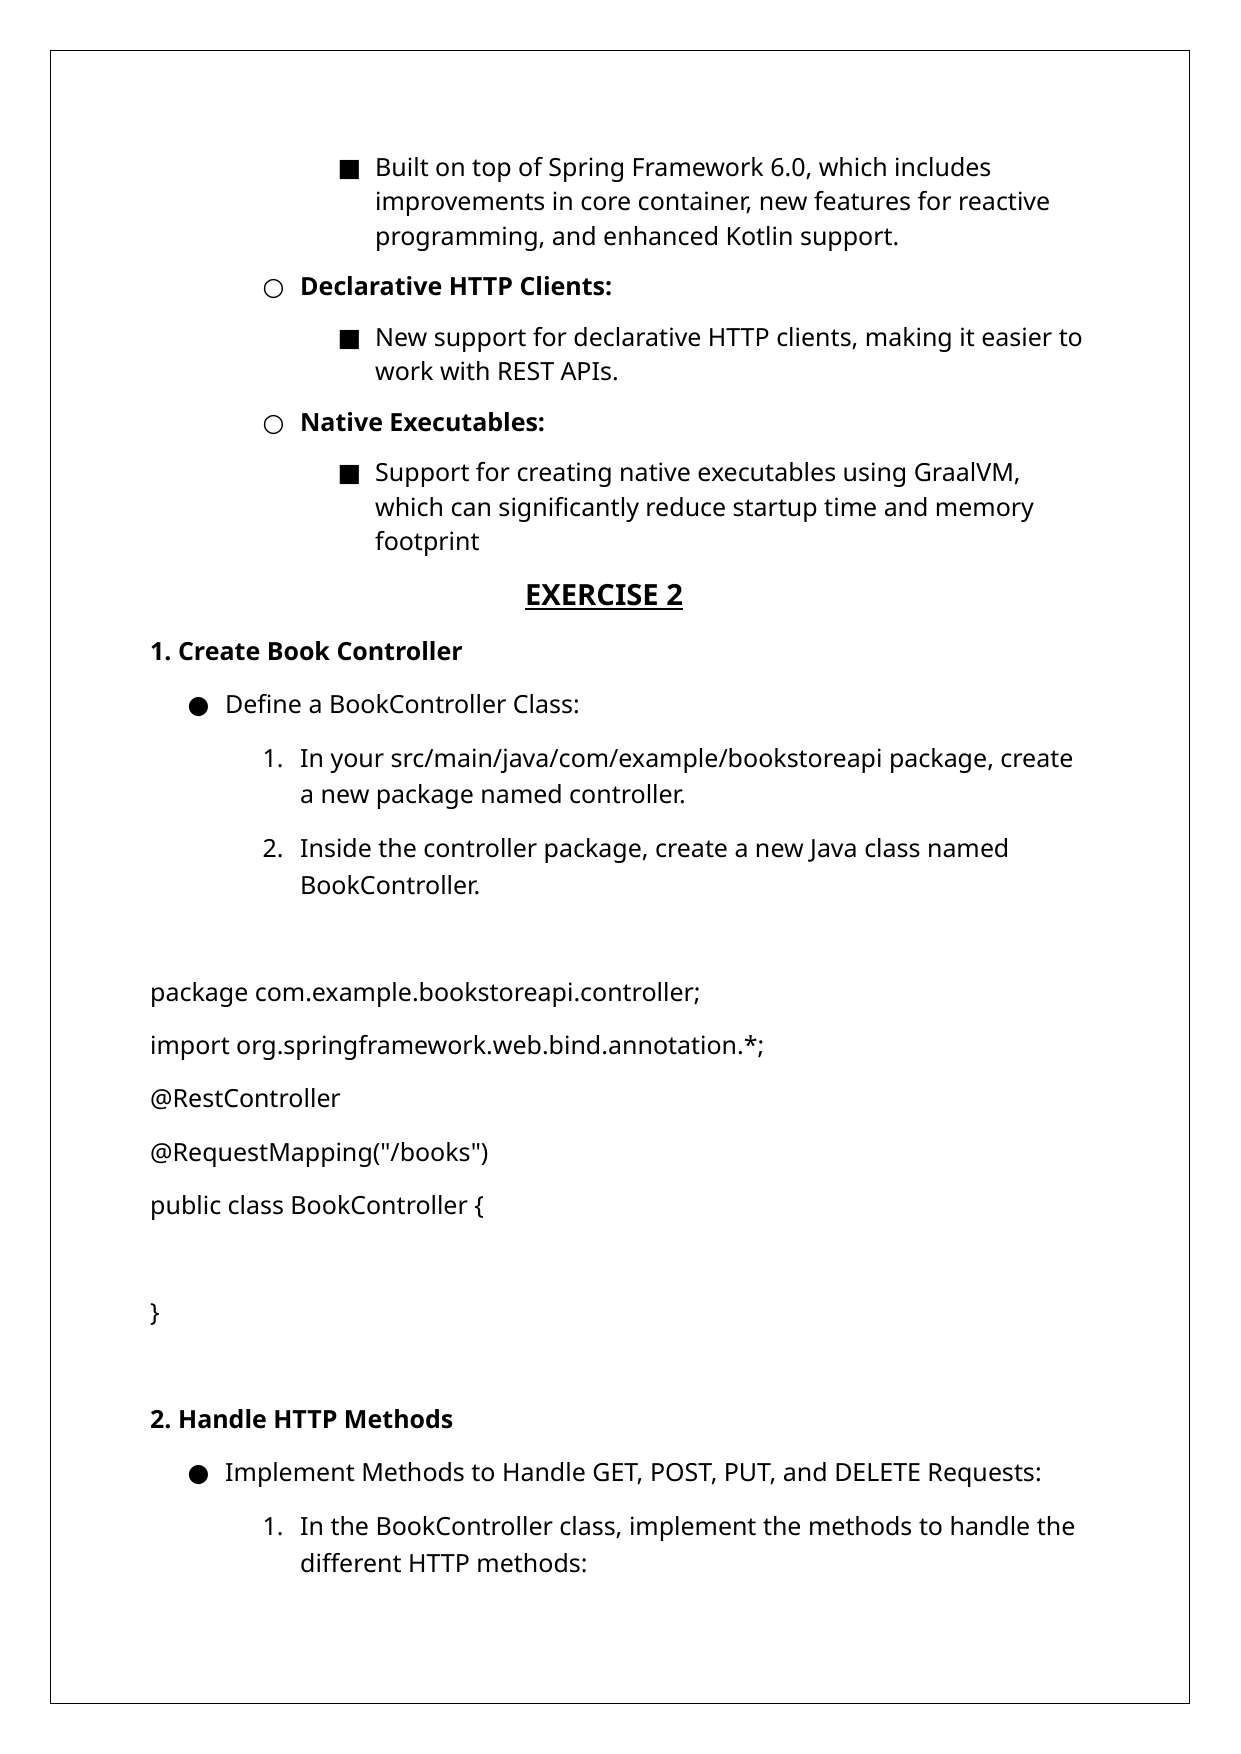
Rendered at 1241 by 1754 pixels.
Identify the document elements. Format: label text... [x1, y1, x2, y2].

text import org.springframework.web.bind.annotation.*; [150, 1028, 1090, 1062]
list Support for creating native executables using GraalVM, which can significantly reduce startup time and memory footprint [337, 455, 1090, 557]
list Declarative HTTP Clients: [262, 269, 1090, 303]
text 2. Handle HTTP Methods [150, 1402, 1090, 1436]
text @RequestMapping("/books") [150, 1134, 1090, 1168]
list New support for declarative HTTP clients, making it easier to work with REST APIs. [337, 319, 1090, 388]
list Native Executables: [262, 404, 1090, 438]
list Inside the controller package, create a new Java class named BookController. [262, 831, 1090, 901]
text } [150, 1295, 1090, 1329]
list Define a BookController Class: [187, 687, 1090, 721]
text public class BookController { [150, 1188, 1090, 1222]
list In the BookController class, implement the methods to handle the different HTTP methods: [262, 1508, 1090, 1579]
text package com.example.bookstoreapi.controller; [150, 974, 1090, 1008]
list Built on top of Spring Framework 6.0, which includes improvements in core container, new features for reactive programming, and enhanced Kotlin support. [337, 150, 1090, 252]
text EXERCISE 2 [450, 574, 1090, 614]
text @RestController [150, 1081, 1090, 1115]
list Implement Methods to Handle GET, POST, PUT, and DELETE Requests: [187, 1455, 1090, 1489]
text 1. Create Book Controller [150, 633, 1090, 667]
list In your src/main/java/com/example/bookstoreapi package, create a new package named controller. [262, 740, 1090, 811]
